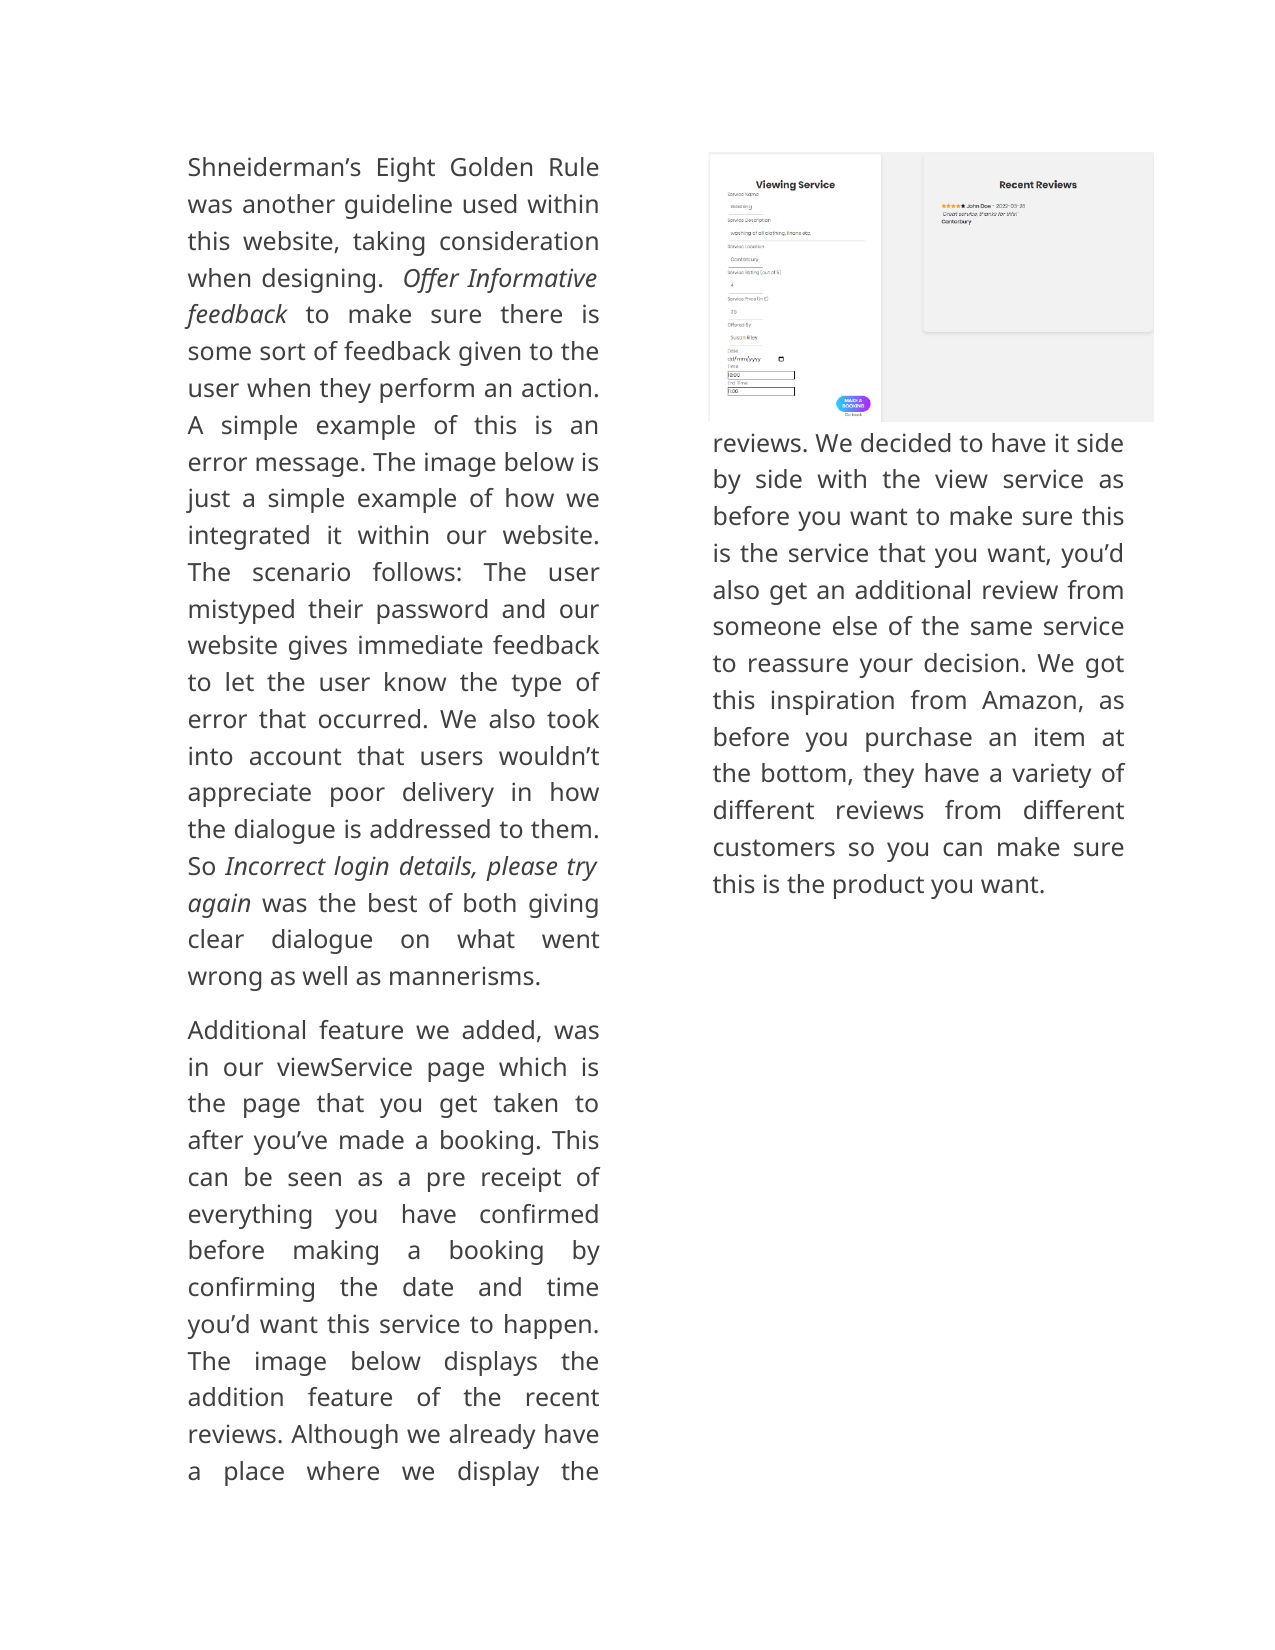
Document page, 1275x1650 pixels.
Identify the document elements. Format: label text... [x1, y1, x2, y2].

text Shneiderman’s Eight Golden Rule was another guideline used within this website, taking consideration when designing. Offer Informative feedback to make sure there is some sort of feedback given to the user when they perform an action. A simple example of this is an error message. The image below is just a simple example of how we integrated it within our website. The scenario follows: The user mistyped their password and our website gives immediate feedback to let the user know the type of error that occurred. We also took into account that users wouldn’t appreciate poor delivery in how the dialogue is addressed to them. So Incorrect login details, please try again was the best of both giving clear dialogue on what went wrong as well as mannerisms. [187, 150, 600, 993]
text Additional feature we added, was in our viewService page which is the page that you get taken to after you’ve made a booking. This can be seen as a pre receipt of everything you have confirmed before making a booking by confirming the date and time you’d want this service to happen. The image below displays the addition feature of the recent reviews. Although we already have a place where we display the reviews. We decided to have it side by side with the view service as before you want to make sure this is the service that you want, you’d also get an additional review from someone else of the same service to reassure your decision. We got this inspiration from Amazon, as before you purchase an item at the bottom, they have a variety of different reviews from different customers so you can make sure this is the product you want. [712, 421, 1125, 901]
text Additional feature we added, was in our viewService page which is the page that you get taken to after you’ve made a booking. This can be seen as a pre receipt of everything you have confirmed before making a booking by confirming the date and time you’d want this service to happen. The image below displays the addition feature of the recent reviews. Although we already have a place where we display the reviews. We decided to have it side by side with the view service as before you want to make sure this is the service that you want, you’d also get an additional review from someone else of the same service to reassure your decision. We got this inspiration from Amazon, as before you purchase an item at the bottom, they have a variety of different reviews from different customers so you can make sure this is the product you want. [187, 1012, 600, 1488]
picture [707, 152, 1154, 421]
